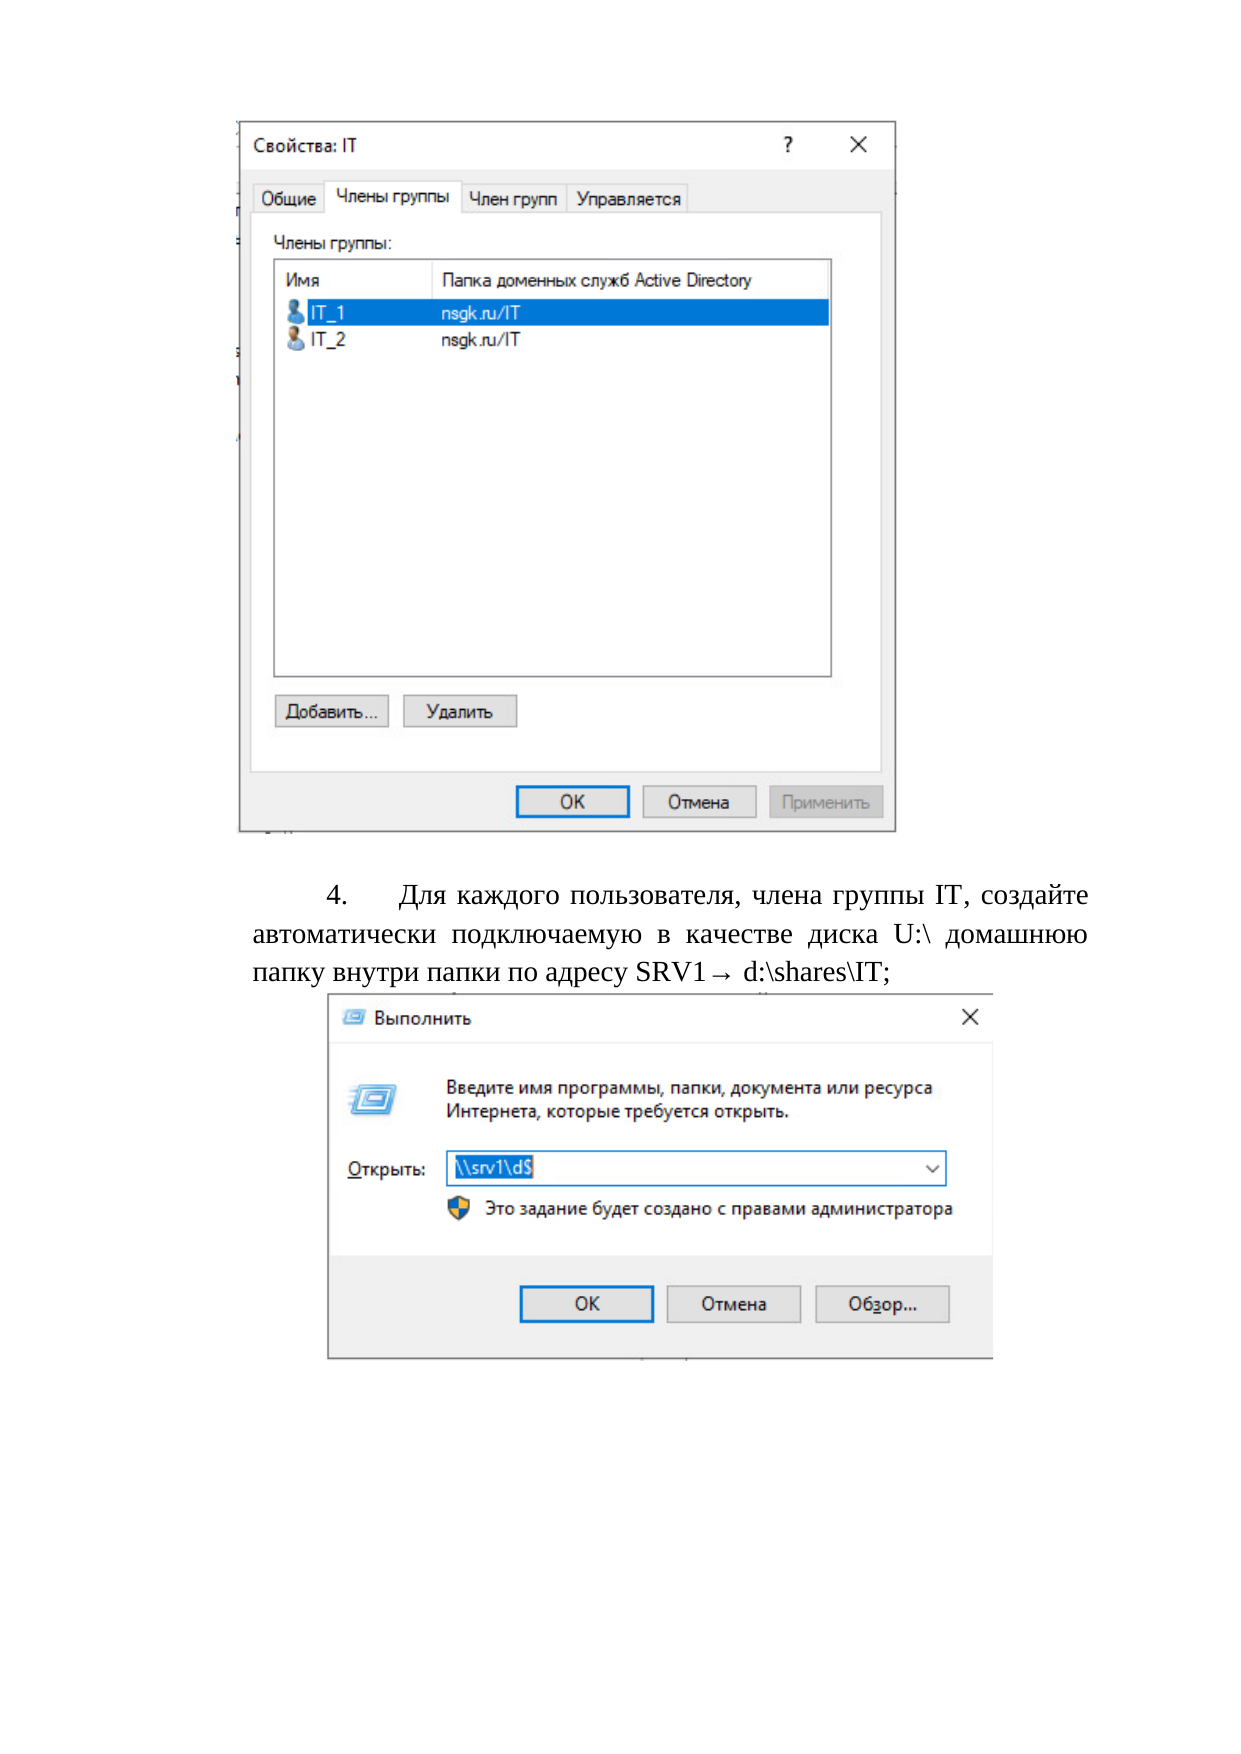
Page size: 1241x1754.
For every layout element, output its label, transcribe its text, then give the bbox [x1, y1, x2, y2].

list Для каждого пользователя, члена группы IT, создайте автоматически подключаемую в качестве диска U:\ домашнюю папку внутри папки по адресу SRV1→ d:\shares\IT; [252, 877, 1089, 988]
picture [326, 992, 994, 1361]
picture [236, 118, 898, 834]
